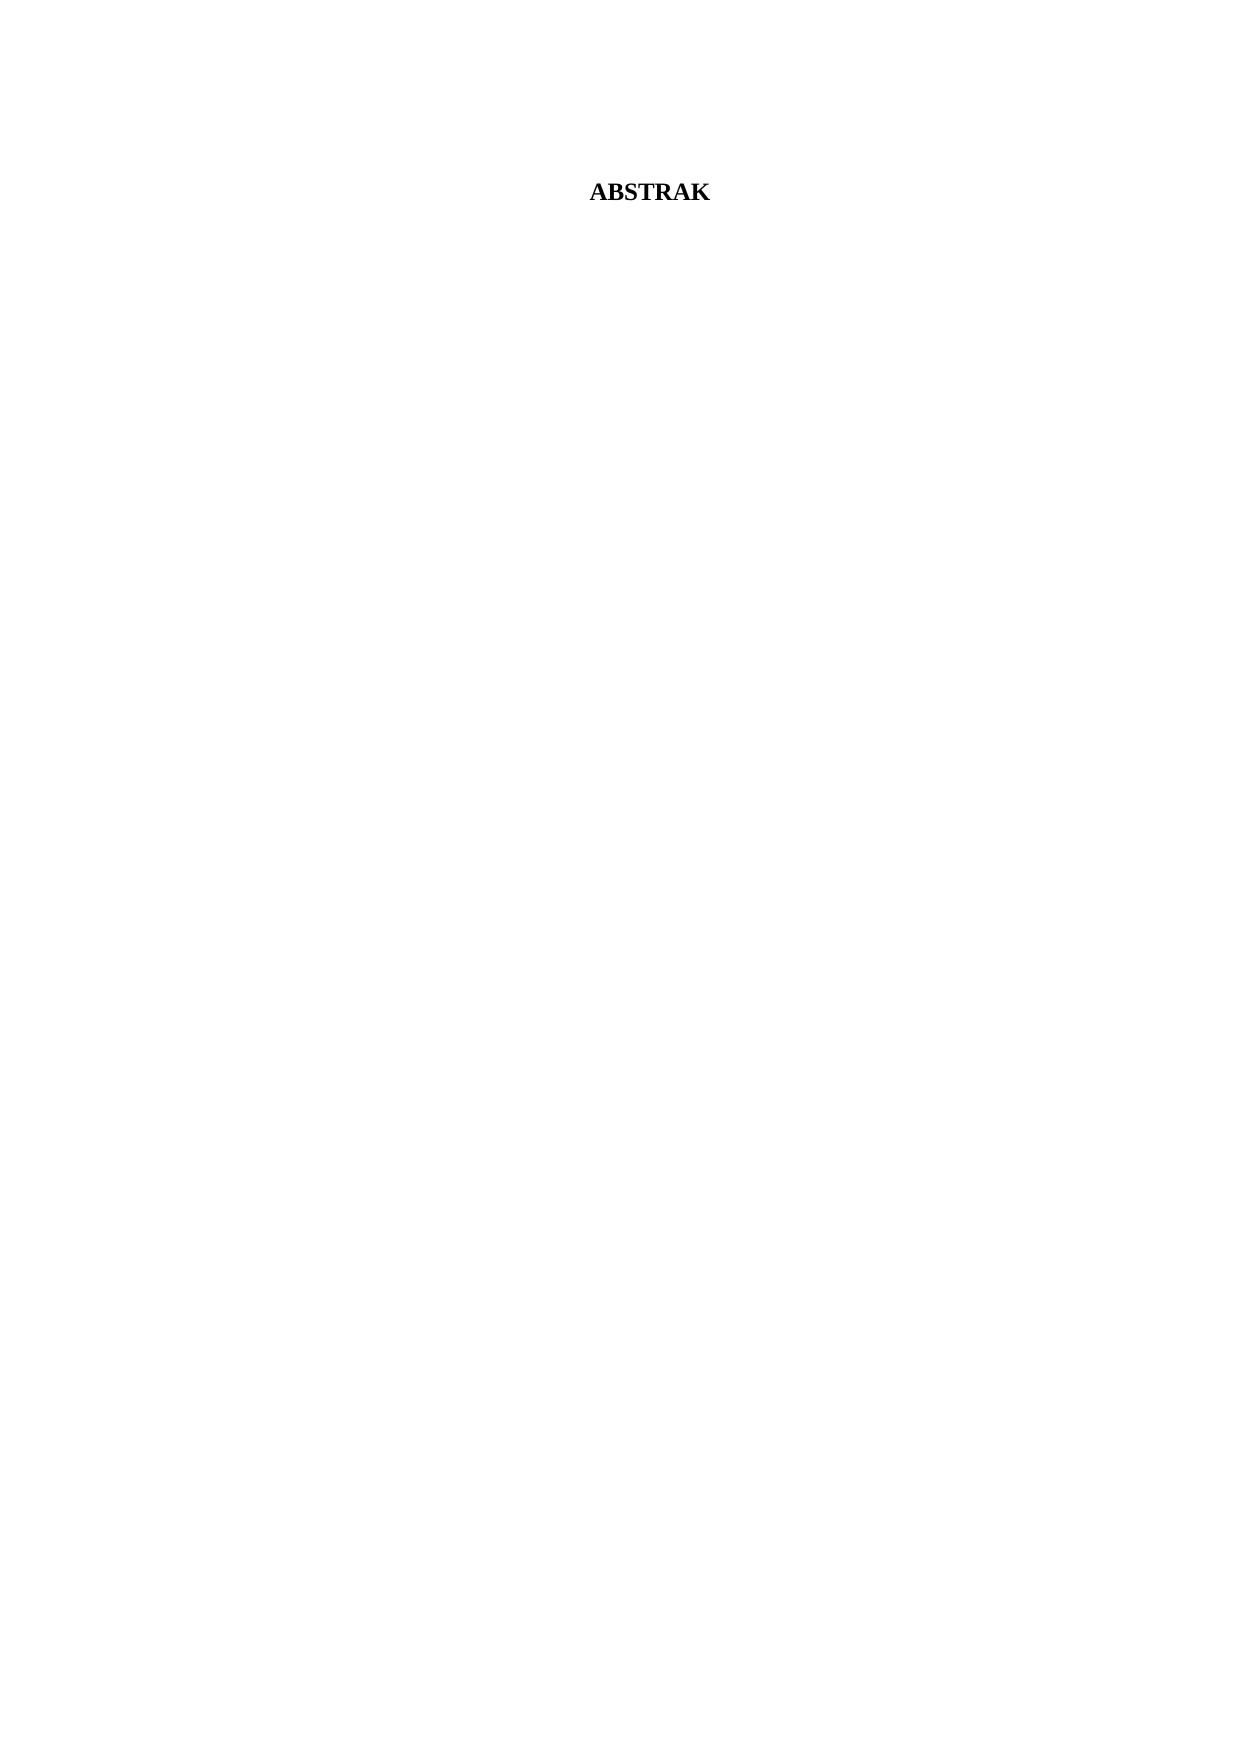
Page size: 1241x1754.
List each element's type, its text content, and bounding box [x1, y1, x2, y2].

subtitle ABSTRAK [236, 177, 1063, 206]
